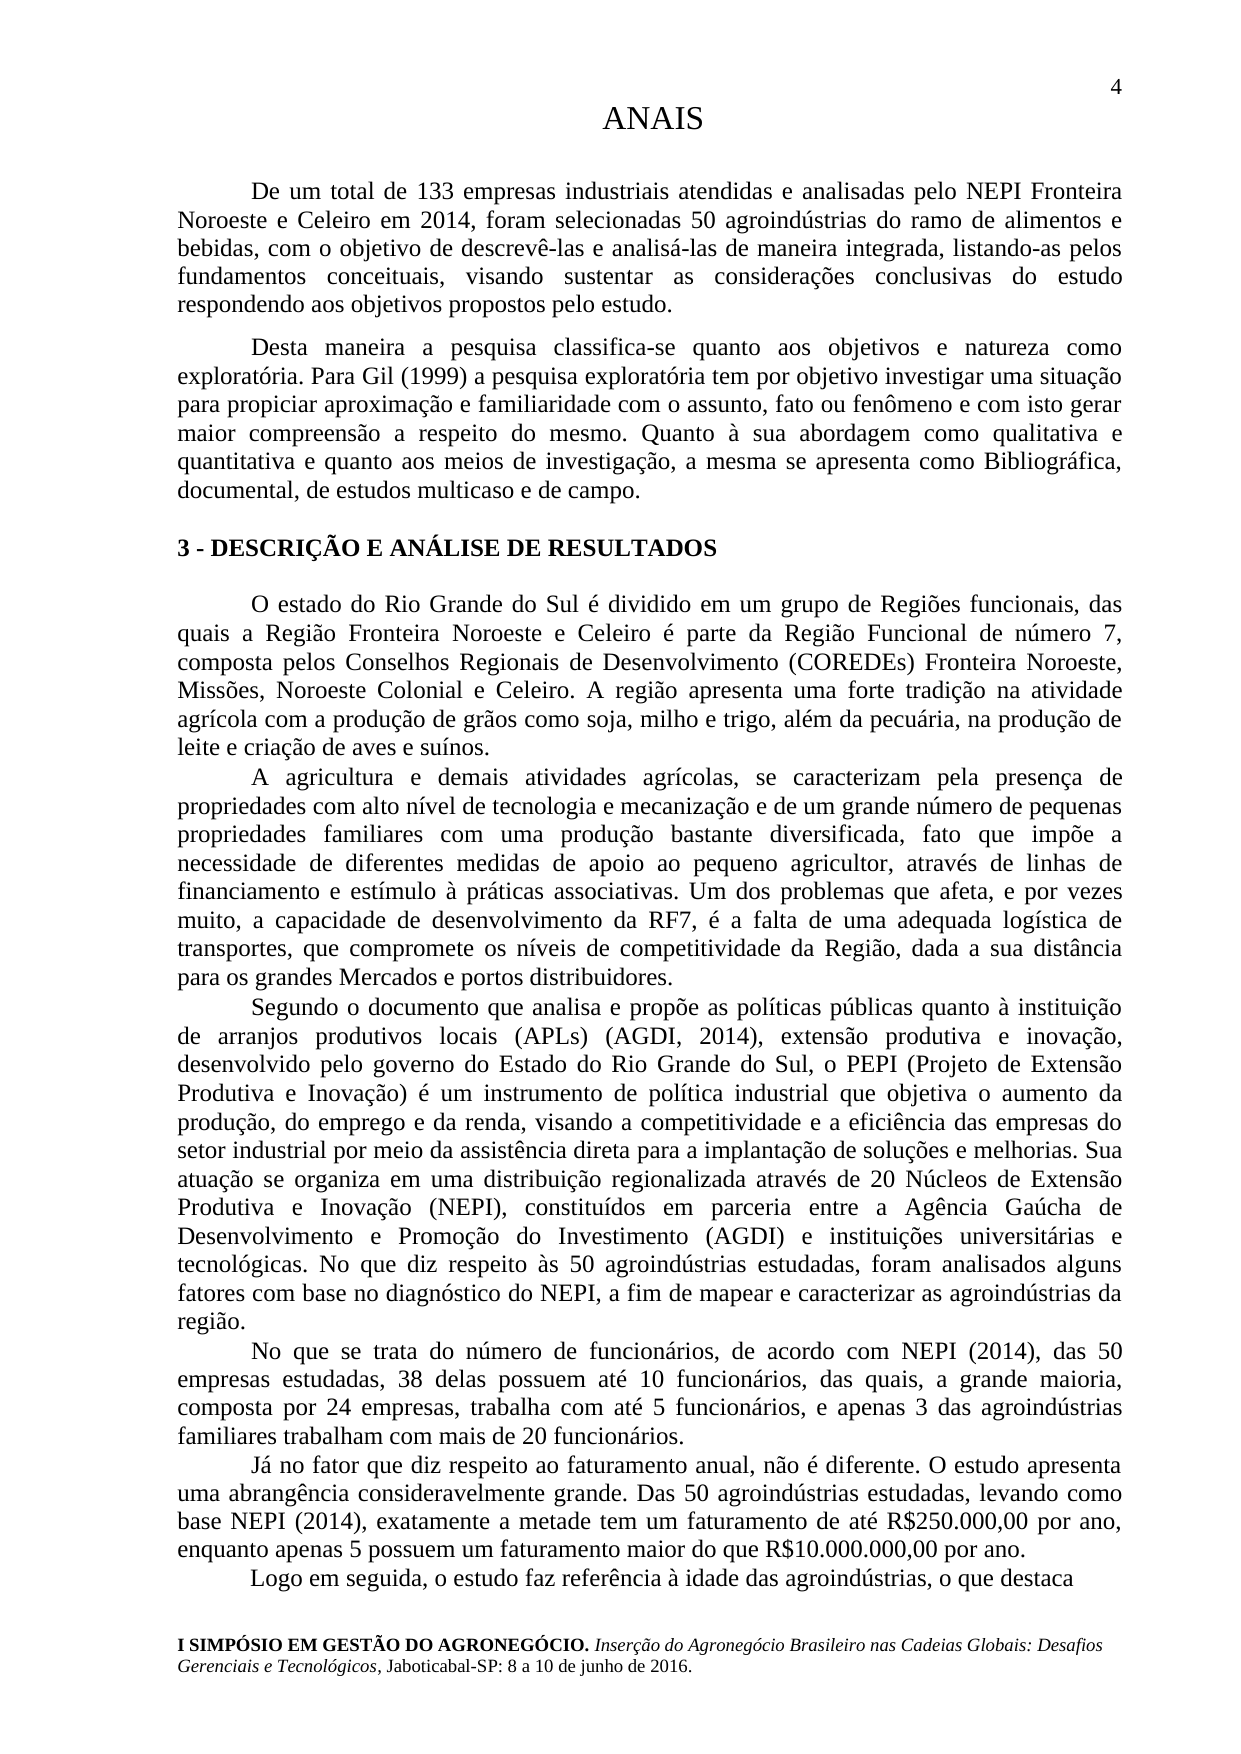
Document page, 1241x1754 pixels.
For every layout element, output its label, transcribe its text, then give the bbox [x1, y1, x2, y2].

text Segundo o documento que analisa e propõe as políticas públicas quanto à instituição de arranjos produtivos locais (APLs) (AGDI, 2014), extensão produtiva e inovação, desenvolvido pelo governo do Estado do Rio Grande do Sul, o PEPI (Projeto de Extensão Produtiva e Inovação) é um instrumento de política industrial que objetiva o aumento da produção, do emprego e da renda, visando a competitividade e a eficiência das empresas do setor industrial por meio da assistência direta para a implantação de soluções e melhorias. Sua atuação se organiza em uma distribuição regionalizada através de 20 Núcleos de Extensão Produtiva e Inovação (NEPI), constituídos em parceria entre a Agência Gaúcha de Desenvolvimento e Promoção do Investimento (AGDI) e instituições universitárias e tecnológicas. No que diz respeito às 50 agroindústrias estudadas, foram analisados alguns fatores com base no diagnóstico do NEPI, a fim de mapear e caracterizar as agroindústrias da região. [177, 993, 1123, 1335]
text No que se trata do número de funcionários, de acordo com NEPI (2014), das 50 empresas estudadas, 38 delas possuem até 10 funcionários, das quais, a grande maioria, composta por 24 empresas, trabalha com até 5 funcionários, e apenas 3 das agroindústrias familiares trabalham com mais de 20 funcionários. [177, 1337, 1123, 1449]
text O estado do Rio Grande do Sul é dividido em um grupo de Regiões funcionais, das quais a Região Fronteira Noroeste e Celeiro é parte da Região Funcional de número 7, composta pelos Conselhos Regionais de Desenvolvimento (COREDEs) Fronteira Noroeste, Missões, Noroeste Colonial e Celeiro. A região apresenta uma forte tradição na atividade agrícola com a produção de grãos como soja, milho e trigo, além da pecuária, na produção de leite e criação de aves e suínos. [177, 590, 1123, 761]
text I SIMPÓSIO EM GESTÃO DO AGRONEGÓCIO. Inserção do Agronegócio Brasileiro nas Cadeias Globais: Desafios Gerenciais e Tecnológicos, Jaboticabal-SP: 8 a 10 de junho de 2016. [177, 1634, 1123, 1676]
text 4 [1110, 73, 1123, 99]
text Já no fator que diz respeito ao faturamento anual, não é diferente. O estudo apresenta uma abrangência consideravelmente grande. Das 50 agroindústrias estudadas, levando como base NEPI (2014), exatamente a metade tem um faturamento de até R$250.000,00 por ano, enquanto apenas 5 possuem um faturamento maior do que R$10.000.000,00 por ano. [177, 1451, 1123, 1563]
text 3 - DESCRIÇÃO E ANÁLISE DE RESULTADOS [177, 533, 1123, 562]
text ANAIS [602, 99, 1123, 137]
text Logo em seguida, o estudo faz referência à idade das agroindústrias, o que destaca [250, 1563, 1123, 1592]
text De um total de 133 empresas industriais atendidas e analisadas pelo NEPI Fronteira Noroeste e Celeiro em 2014, foram selecionadas 50 agroindústrias do ramo de alimentos e bebidas, com o objetivo de descrevê-las e analisá-las de maneira integrada, listando-as pelos fundamentos conceituais, visando sustentar as considerações conclusivas do estudo respondendo aos objetivos propostos pelo estudo. [177, 177, 1123, 318]
text A agricultura e demais atividades agrícolas, se caracterizam pela presença de propriedades com alto nível de tecnologia e mecanização e de um grande número de pequenas propriedades familiares com uma produção bastante diversificada, fato que impõe a necessidade de diferentes medidas de apoio ao pequeno agricultor, através de linhas de financiamento e estímulo à práticas associativas. Um dos problemas que afeta, e por vezes muito, a capacidade de desenvolvimento da RF7, é a falta de uma adequada logística de transportes, que compromete os níveis de competitividade da Região, dada a sua distância para os grandes Mercados e portos distribuidores. [177, 762, 1123, 991]
text Desta maneira a pesquisa classifica-se quanto aos objetivos e natureza como exploratória. Para Gil (1999) a pesquisa exploratória tem por objetivo investigar uma situação para propiciar aproximação e familiaridade com o assunto, fato ou fenômeno e com isto gerar maior compreensão a respeito do mesmo. Quanto à sua abordagem como qualitativa e quantitativa e quanto aos meios de investigação, a mesma se apresenta como Bibliográfica, documental, de estudos multicaso e de campo. [177, 333, 1123, 504]
